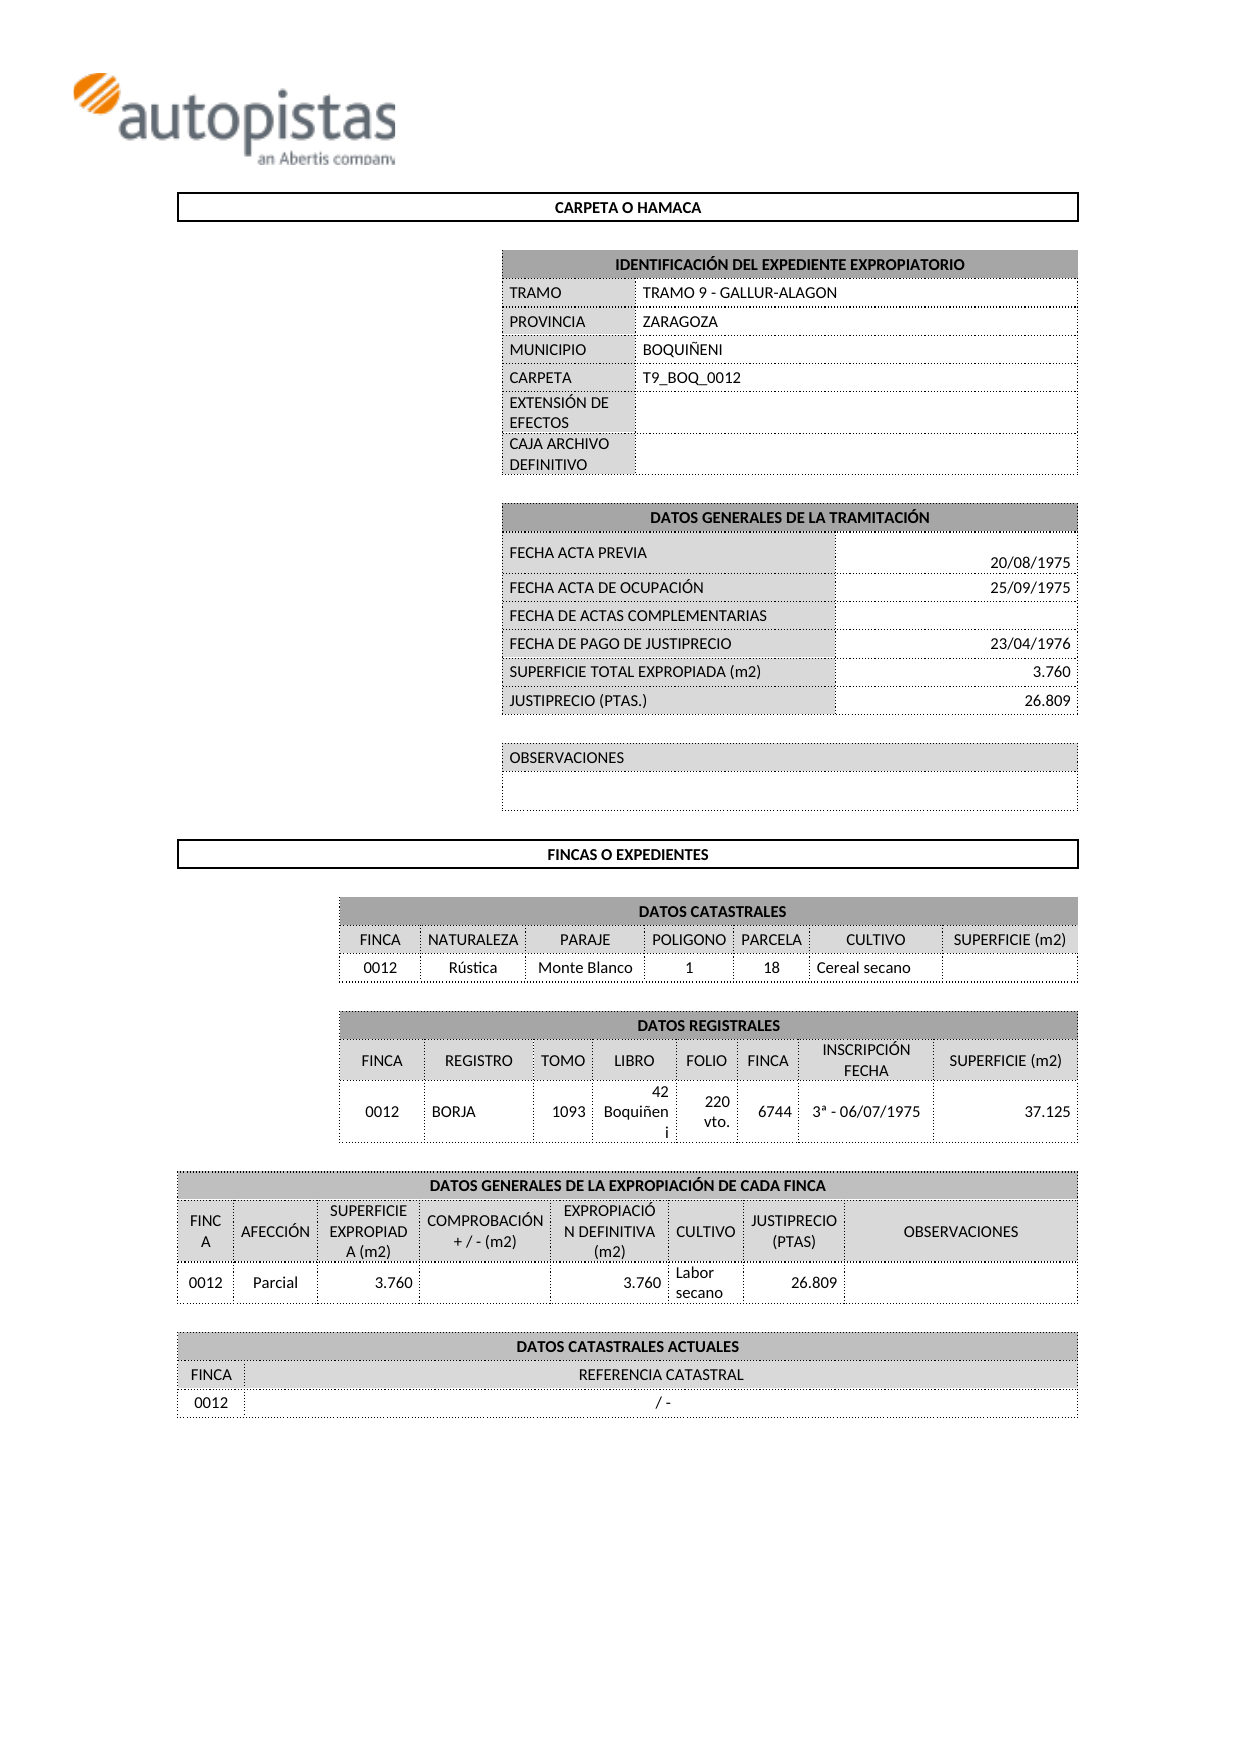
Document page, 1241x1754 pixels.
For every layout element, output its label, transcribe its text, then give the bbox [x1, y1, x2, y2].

table_cell SUPERFICIE TOTAL EXPROPIADA (m2) [502, 658, 835, 686]
table_cell PARAJE [526, 925, 645, 953]
table_cell 0012 [340, 953, 421, 981]
table_cell 1 [645, 953, 734, 981]
table_cell 3.760 [835, 658, 1078, 686]
table_cell NATURALEZA [421, 925, 526, 953]
table_cell SUPERFICIE (m2) [942, 925, 1078, 953]
table_cell JUSTIPRECIO (PTAS) [744, 1200, 844, 1261]
table_cell AFECCIÓN [233, 1200, 317, 1261]
table_cell 25/09/1975 [835, 573, 1078, 601]
table_cell Rústica [421, 953, 526, 981]
table_cell 1093 [534, 1080, 593, 1142]
table_cell 3.760 [551, 1261, 668, 1303]
table_cell 18 [734, 953, 809, 981]
table_cell [635, 391, 1078, 432]
table_cell 0012 [178, 1389, 244, 1417]
table_cell FECHA ACTA DE OCUPACIÓN [502, 573, 835, 601]
table_cell Cereal secano [809, 953, 942, 981]
table_cell COMPROBACIÓN + / - (m2) [420, 1200, 551, 1261]
table_cell SUPERFICIE (m2) [934, 1039, 1078, 1080]
table_header DATOS GENERALES DE LA TRAMITACIÓN [502, 503, 1078, 531]
table_header DATOS CATASTRALES ACTUALES [178, 1332, 1078, 1360]
table_cell FECHA ACTA PREVIA [502, 531, 835, 573]
table_cell 6744 [737, 1080, 799, 1142]
table_cell CAJA ARCHIVO DEFINITIVO [502, 433, 635, 474]
table_header DATOS REGISTRALES [340, 1011, 1078, 1039]
table_cell BORJA [424, 1080, 533, 1142]
table_cell 23/04/1976 [835, 629, 1078, 657]
table_cell Monte Blanco [526, 953, 645, 981]
table_cell PARCELA [734, 925, 809, 953]
table_header OBSERVACIONES [502, 743, 902, 771]
table_cell [502, 771, 1078, 810]
table_cell 26.809 [835, 686, 1078, 714]
table_cell [835, 601, 1078, 629]
table_cell FOLIO [676, 1039, 737, 1080]
table_cell FECHA DE PAGO DE JUSTIPRECIO [502, 629, 835, 657]
table_cell TRAMO 9 - GALLUR-ALAGON [635, 278, 1078, 306]
table_cell 20/08/1975 [835, 531, 1078, 573]
table_cell LIBRO [593, 1039, 676, 1080]
table_cell OBSERVACIONES [844, 1200, 1078, 1261]
table_cell 220 vto. [676, 1080, 737, 1142]
table_header [902, 743, 1078, 771]
table_cell Parcial [233, 1261, 317, 1303]
table_cell Labor secano [668, 1261, 744, 1303]
table_cell EXPROPIACIÓN DEFINITIVA (m2) [551, 1200, 668, 1261]
table_cell [942, 953, 1078, 981]
table_header DATOS GENERALES DE LA EXPROPIACIÓN DE CADA FINCA [178, 1171, 1078, 1199]
table_cell EXTENSIÓN DE EFECTOS [502, 391, 635, 432]
table_cell PROVINCIA [502, 306, 635, 334]
table_cell MUNICIPIO [502, 335, 635, 363]
table_cell FINCA [340, 1039, 424, 1080]
table_cell SUPERFICIE EXPROPIADA (m2) [317, 1200, 420, 1261]
table_cell 3.760 [317, 1261, 420, 1303]
table_cell CULTIVO [668, 1200, 744, 1261]
table_cell 3ª - 06/07/1975 [799, 1080, 934, 1142]
table_cell / - [244, 1389, 1078, 1417]
table_cell 37.125 [934, 1080, 1078, 1142]
table_cell [420, 1261, 551, 1303]
table_cell POLIGONO [645, 925, 734, 953]
table_cell FINCA [737, 1039, 799, 1080]
table_header DATOS CATASTRALES [340, 897, 1078, 925]
table_cell [844, 1261, 1078, 1303]
table_header FINCAS O EXPEDIENTES [179, 841, 1077, 867]
table_cell FINCA [178, 1200, 233, 1261]
table_cell ZARAGOZA [635, 306, 1078, 334]
table_cell 0012 [340, 1080, 424, 1142]
table_cell 0012 [178, 1261, 233, 1303]
table_header CARPETA O HAMACA [179, 194, 1077, 220]
table_cell JUSTIPRECIO (PTAS.) [502, 686, 835, 714]
table_cell [635, 433, 1078, 474]
table_cell T9_BOQ_0012 [635, 363, 1078, 391]
table_cell FECHA DE ACTAS COMPLEMENTARIAS [502, 601, 835, 629]
table_cell CARPETA [502, 363, 635, 391]
table_cell REFERENCIA CATASTRAL [244, 1360, 1078, 1388]
table_header IDENTIFICACIÓN DEL EXPEDIENTE EXPROPIATORIO [502, 250, 1078, 278]
table_cell INSCRIPCIÓN FECHA [799, 1039, 934, 1080]
table_cell FINCA [178, 1360, 244, 1388]
table_cell FINCA [340, 925, 421, 953]
table_cell TRAMO [502, 278, 635, 306]
table_cell BOQUIÑENI [635, 335, 1078, 363]
table_cell CULTIVO [809, 925, 942, 953]
table_cell TOMO [534, 1039, 593, 1080]
table_cell 42 Boquiñeni [593, 1080, 676, 1142]
table_cell 26.809 [744, 1261, 844, 1303]
table_cell REGISTRO [424, 1039, 533, 1080]
